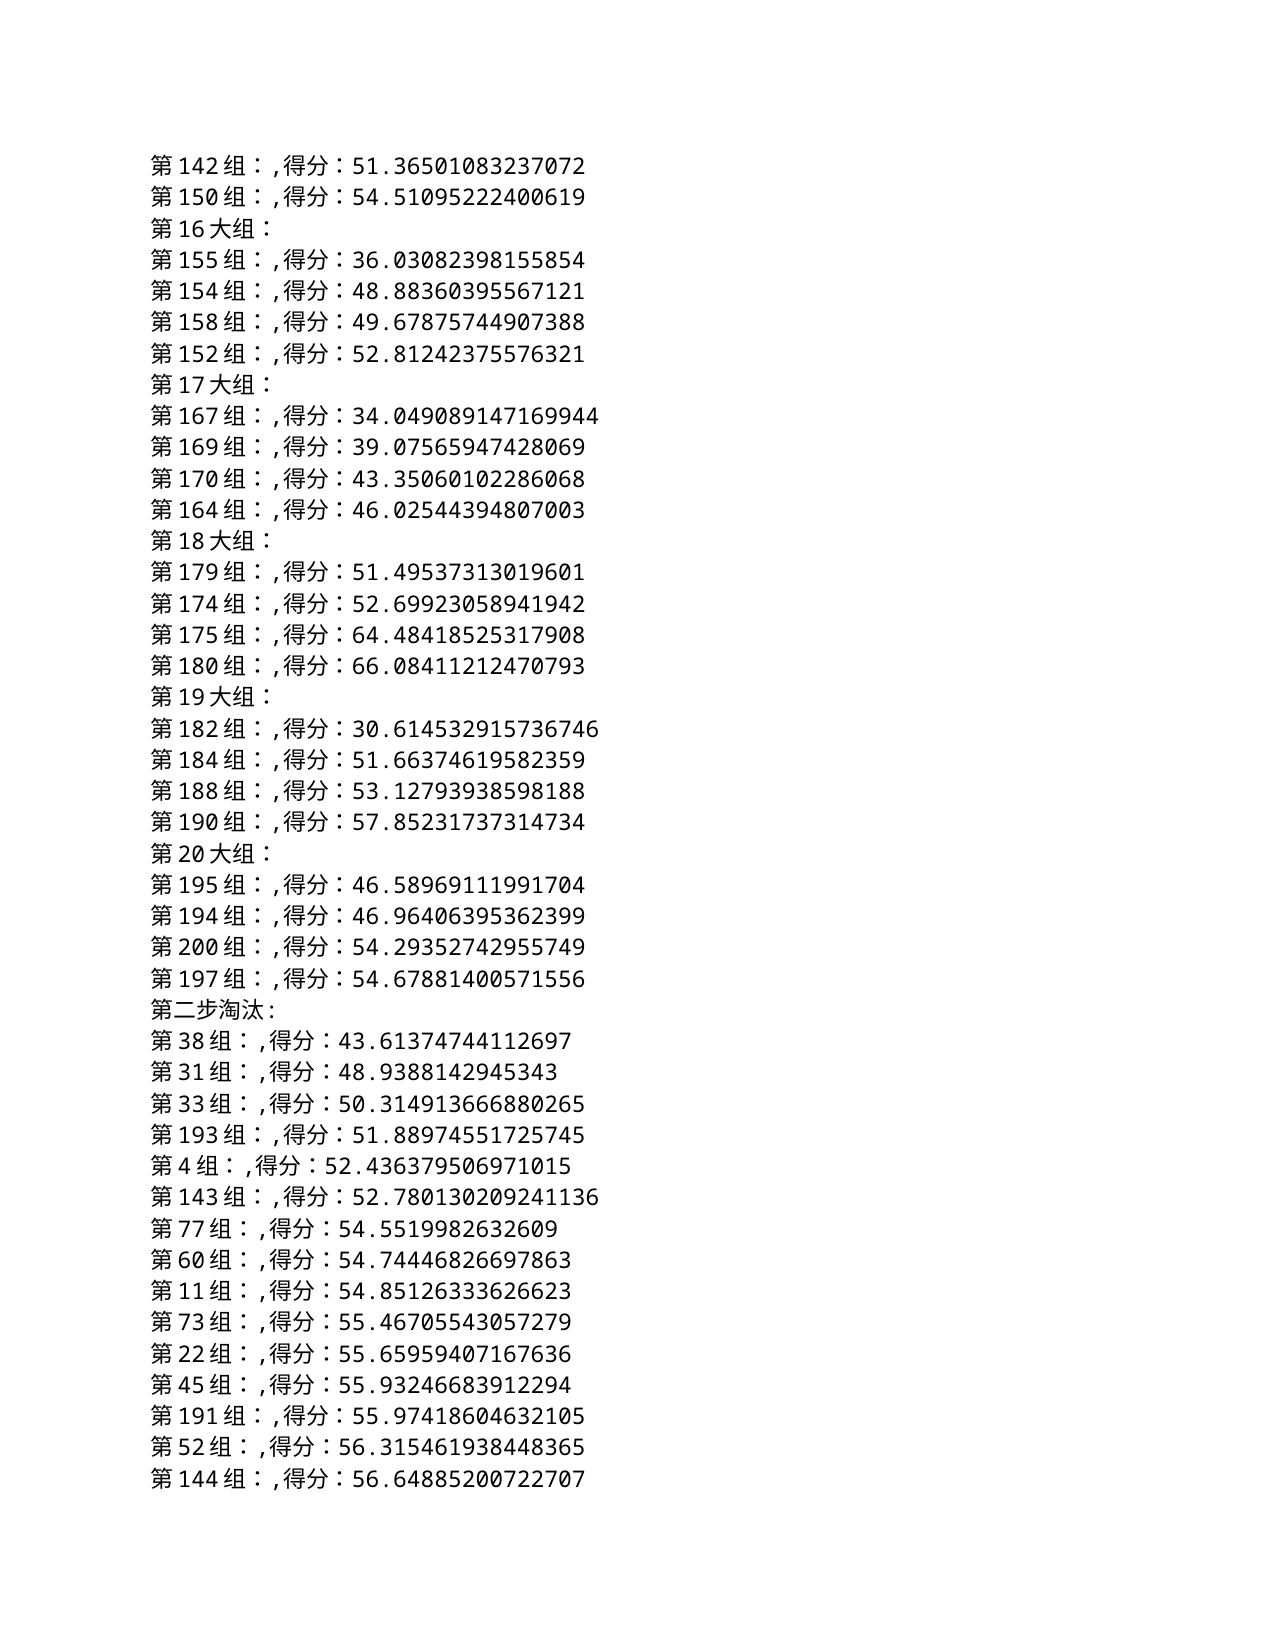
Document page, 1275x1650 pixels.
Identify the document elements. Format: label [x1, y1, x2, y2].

text [150, 150, 1125, 1494]
